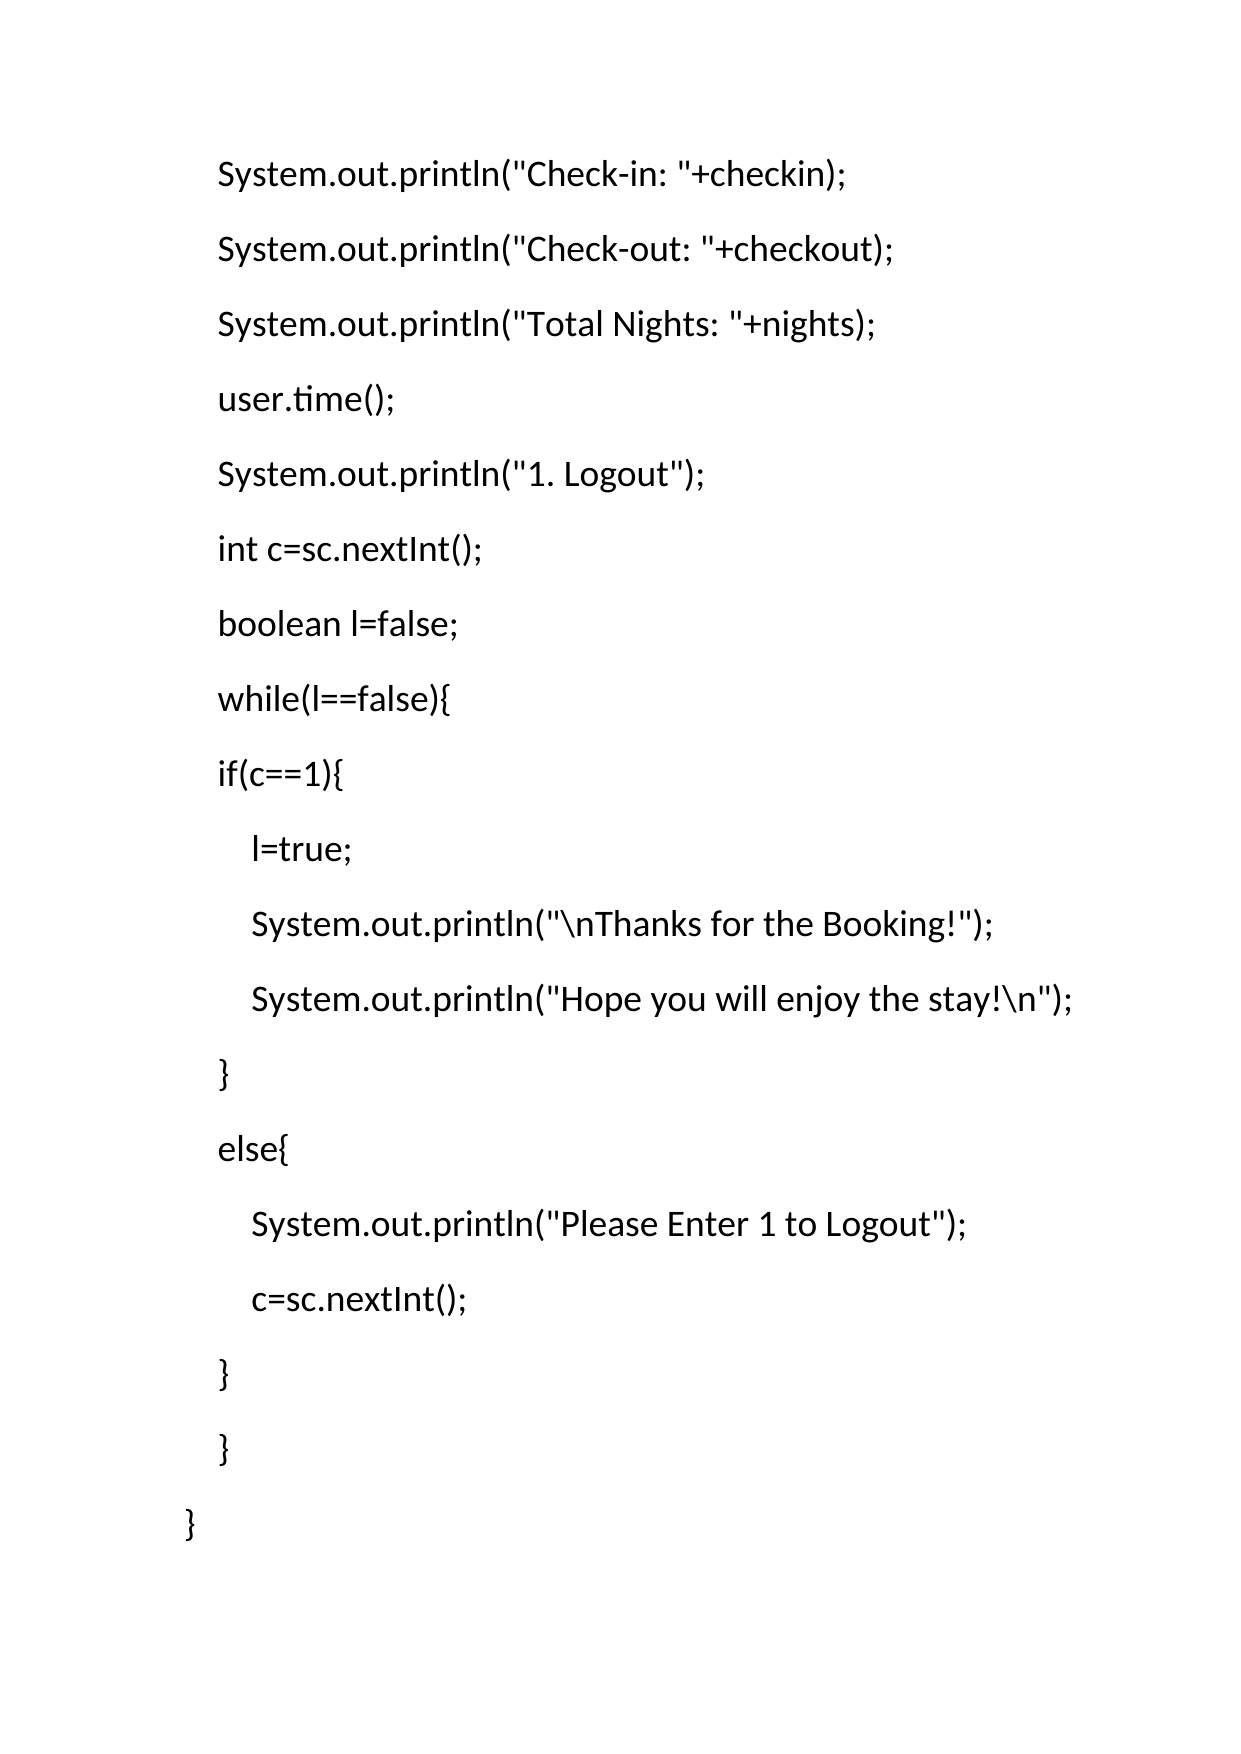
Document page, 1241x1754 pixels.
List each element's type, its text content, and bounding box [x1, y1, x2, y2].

text } [150, 1050, 1090, 1096]
text while(l==false){ [150, 675, 1090, 721]
text if(c==1){ [150, 750, 1090, 796]
text System.out.println("1. Logout"); [150, 450, 1090, 496]
text else{ [150, 1125, 1090, 1171]
text System.out.println("Check-in: "+checkin); [150, 150, 1090, 196]
text } [150, 1425, 1090, 1471]
text } [150, 1350, 1090, 1396]
text System.out.println("Check-out: "+checkout); [150, 225, 1090, 271]
text System.out.println("Total Nights: "+nights); [150, 300, 1090, 346]
text c=sc.nextInt(); [150, 1275, 1090, 1321]
text System.out.println("Please Enter 1 to Logout"); [150, 1200, 1090, 1246]
text System.out.println("Hope you will enjoy the stay!\n"); [150, 975, 1090, 1021]
text l=true; [150, 825, 1090, 871]
text user.time(); [150, 375, 1090, 421]
text } [150, 1500, 1090, 1546]
text int c=sc.nextInt(); [150, 525, 1090, 571]
text boolean l=false; [150, 600, 1090, 646]
text System.out.println("\nThanks for the Booking!"); [150, 900, 1090, 946]
